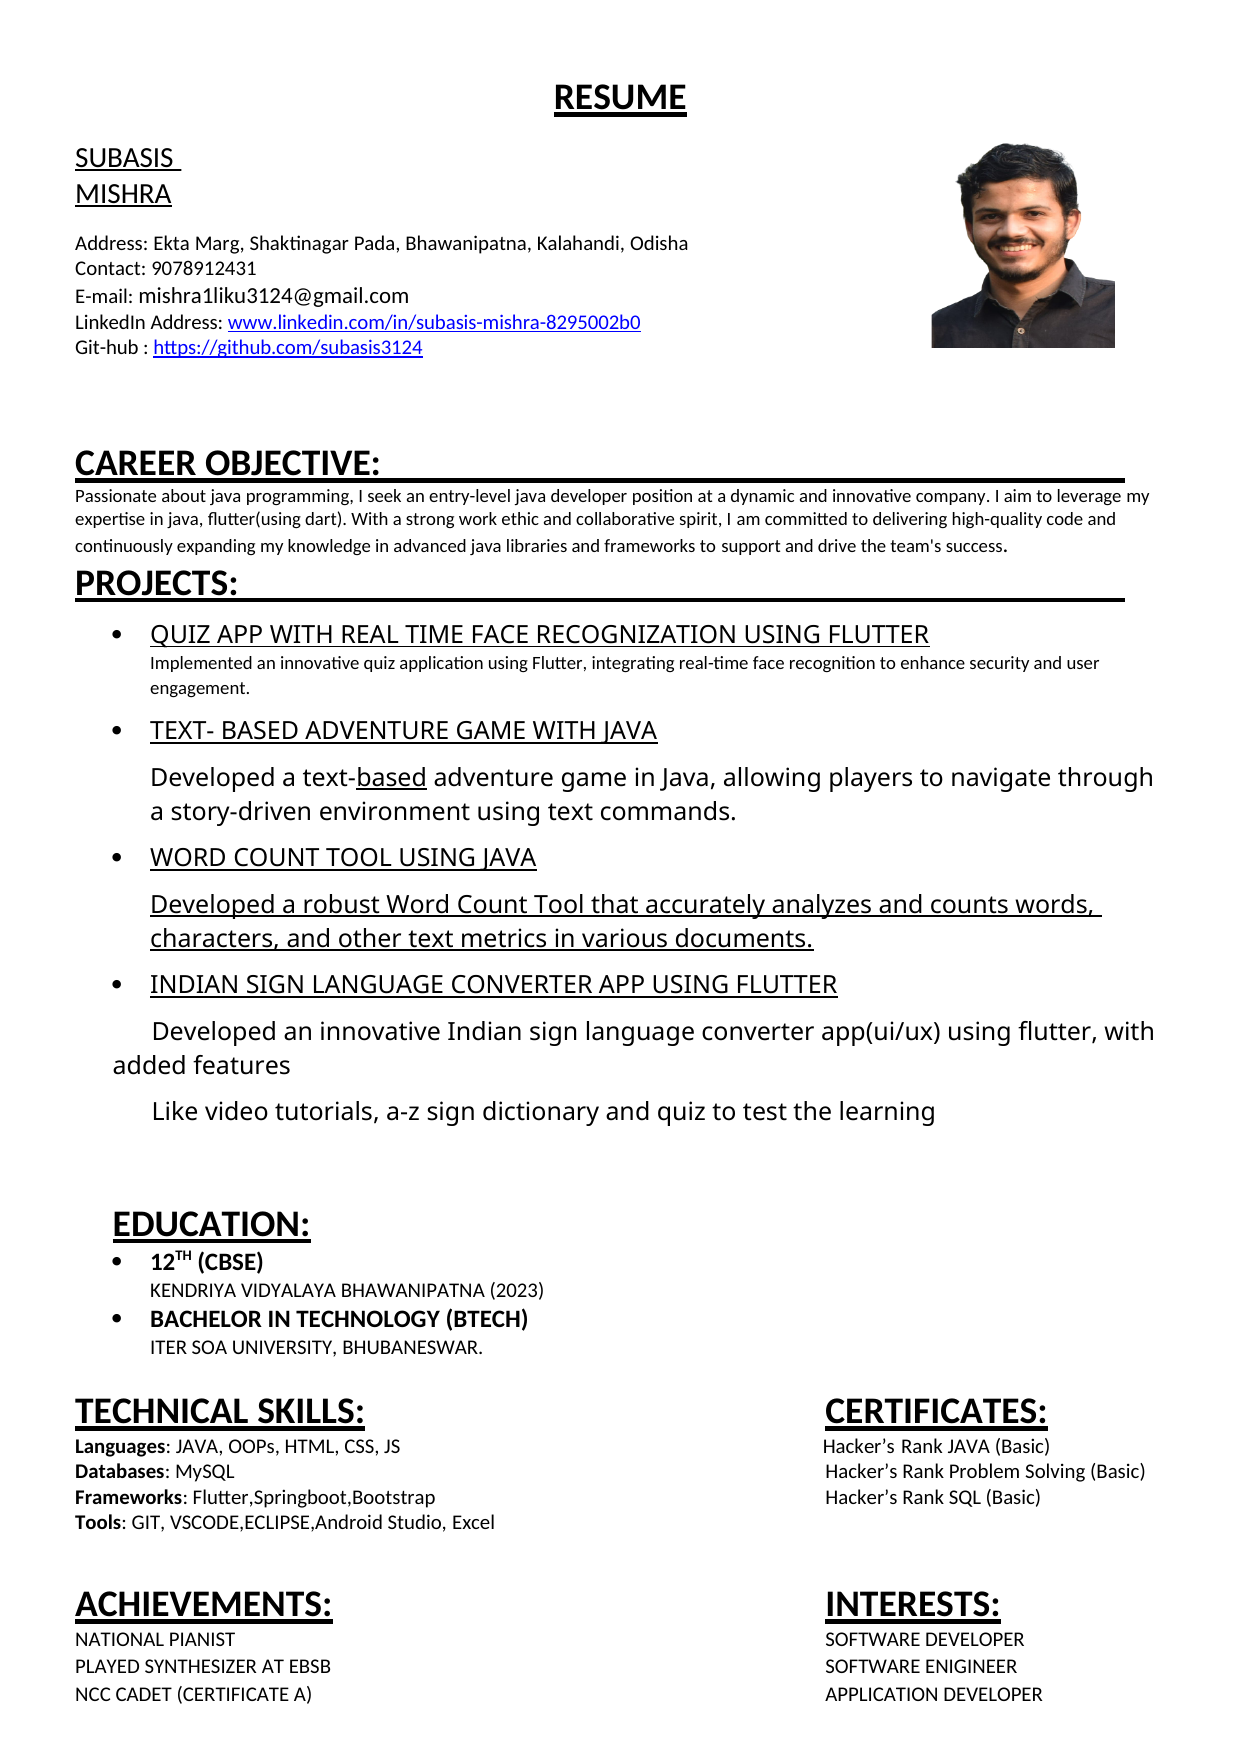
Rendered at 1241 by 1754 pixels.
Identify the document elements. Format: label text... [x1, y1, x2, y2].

subtitle Developed a robust Word Count Tool that accurately analyzes and counts words, characters, and other text metrics in various documents. [150, 886, 1173, 954]
text Languages: JAVA, OOPs, HTML, CSS, JS Hacker’s Rank JAVA (Basic) [75, 1433, 1173, 1458]
text Implemented an innovative quiz application using Flutter, integrating real-time face recognition to enhance security and user engagement. [150, 651, 1173, 699]
text NATIONAL PIANIST SOFTWARE DEVELOPER [75, 1626, 1173, 1652]
text Frameworks: Flutter,Springboot,Bootstrap Hacker’s Rank SQL (Basic) [75, 1484, 1173, 1509]
text Tools: GIT, VSCODE,ECLIPSE,Android Studio, Excel [75, 1509, 1092, 1534]
text Git-hub : https://github.com/subasis3124 [75, 334, 1173, 360]
subtitle PROJECTS: [75, 558, 1173, 604]
subtitle INDIAN SIGN LANGUAGE CONVERTER APP USING FLUTTER [112, 967, 1173, 1001]
subtitle RESUME [554, 73, 1173, 119]
subtitle TEXT- BASED ADVENTURE GAME WITH JAVA [112, 713, 1173, 747]
text LinkedIn Address: www.linkedin.com/in/subasis-mishra-8295002b0 [75, 309, 1173, 334]
subtitle WORD COUNT TOOL USING JAVA [112, 840, 1173, 874]
subtitle QUIZ APP WITH REAL TIME FACE RECOGNIZATION USING FLUTTER [112, 617, 1173, 651]
subtitle TECHNICAL SKILLS: CERTIFICATES: [75, 1387, 1173, 1433]
subtitle Like video tutorials, a-z sign dictionary and quiz to test the learning [112, 1094, 1173, 1128]
text Address: Ekta Marg, Shaktinagar Pada, Bhawanipatna, Kalahandi, Odisha Contact: 9078912431 [75, 230, 752, 281]
text SUBASIS MISHRA [75, 139, 275, 210]
subtitle ACHIEVEMENTS: INTERESTS: [75, 1580, 1173, 1626]
text ITER SOA UNIVERSITY, BHUBANESWAR. [150, 1334, 1173, 1360]
subtitle Developed an innovative Indian sign language converter app(ui/ux) using flutter, with added features [112, 1013, 1173, 1081]
subtitle Developed a text-based adventure game in Java, allowing players to navigate through a story-driven environment using text commands. [150, 759, 1173, 827]
text NCC CADET (CERTIFICATE A) APPLICATION DEVELOPER [75, 1681, 1173, 1707]
subtitle CAREER OBJECTIVE: [75, 439, 1173, 484]
text PLAYED SYNTHESIZER AT EBSB SOFTWARE ENIGINEER [75, 1654, 1173, 1679]
subtitle 12TH (CBSE) [112, 1245, 1173, 1277]
subtitle EDUCATION: [112, 1199, 1173, 1245]
subtitle BACHELOR IN TECHNOLOGY (BTECH) [112, 1302, 1173, 1334]
picture [931, 119, 1115, 281]
text KENDRIYA VIDYALAYA BHAWANIPATNA (2023) [150, 1277, 1173, 1302]
text Passionate about java programming, I seek an entry-level java developer position at a dynamic and innovative company. I aim to leverage my expertise in java, flutter(using dart). With a strong work ethic and collaborative spirit, I am committed to delivering high-quality code and continuously expanding my knowledge in advanced java libraries and frameworks to support and drive the team's success. [75, 484, 1171, 558]
text E-mail: mishra1liku3124@gmail.com [75, 281, 1173, 309]
text Databases: MySQL Hacker’s Rank Problem Solving (Basic) [75, 1458, 1173, 1484]
